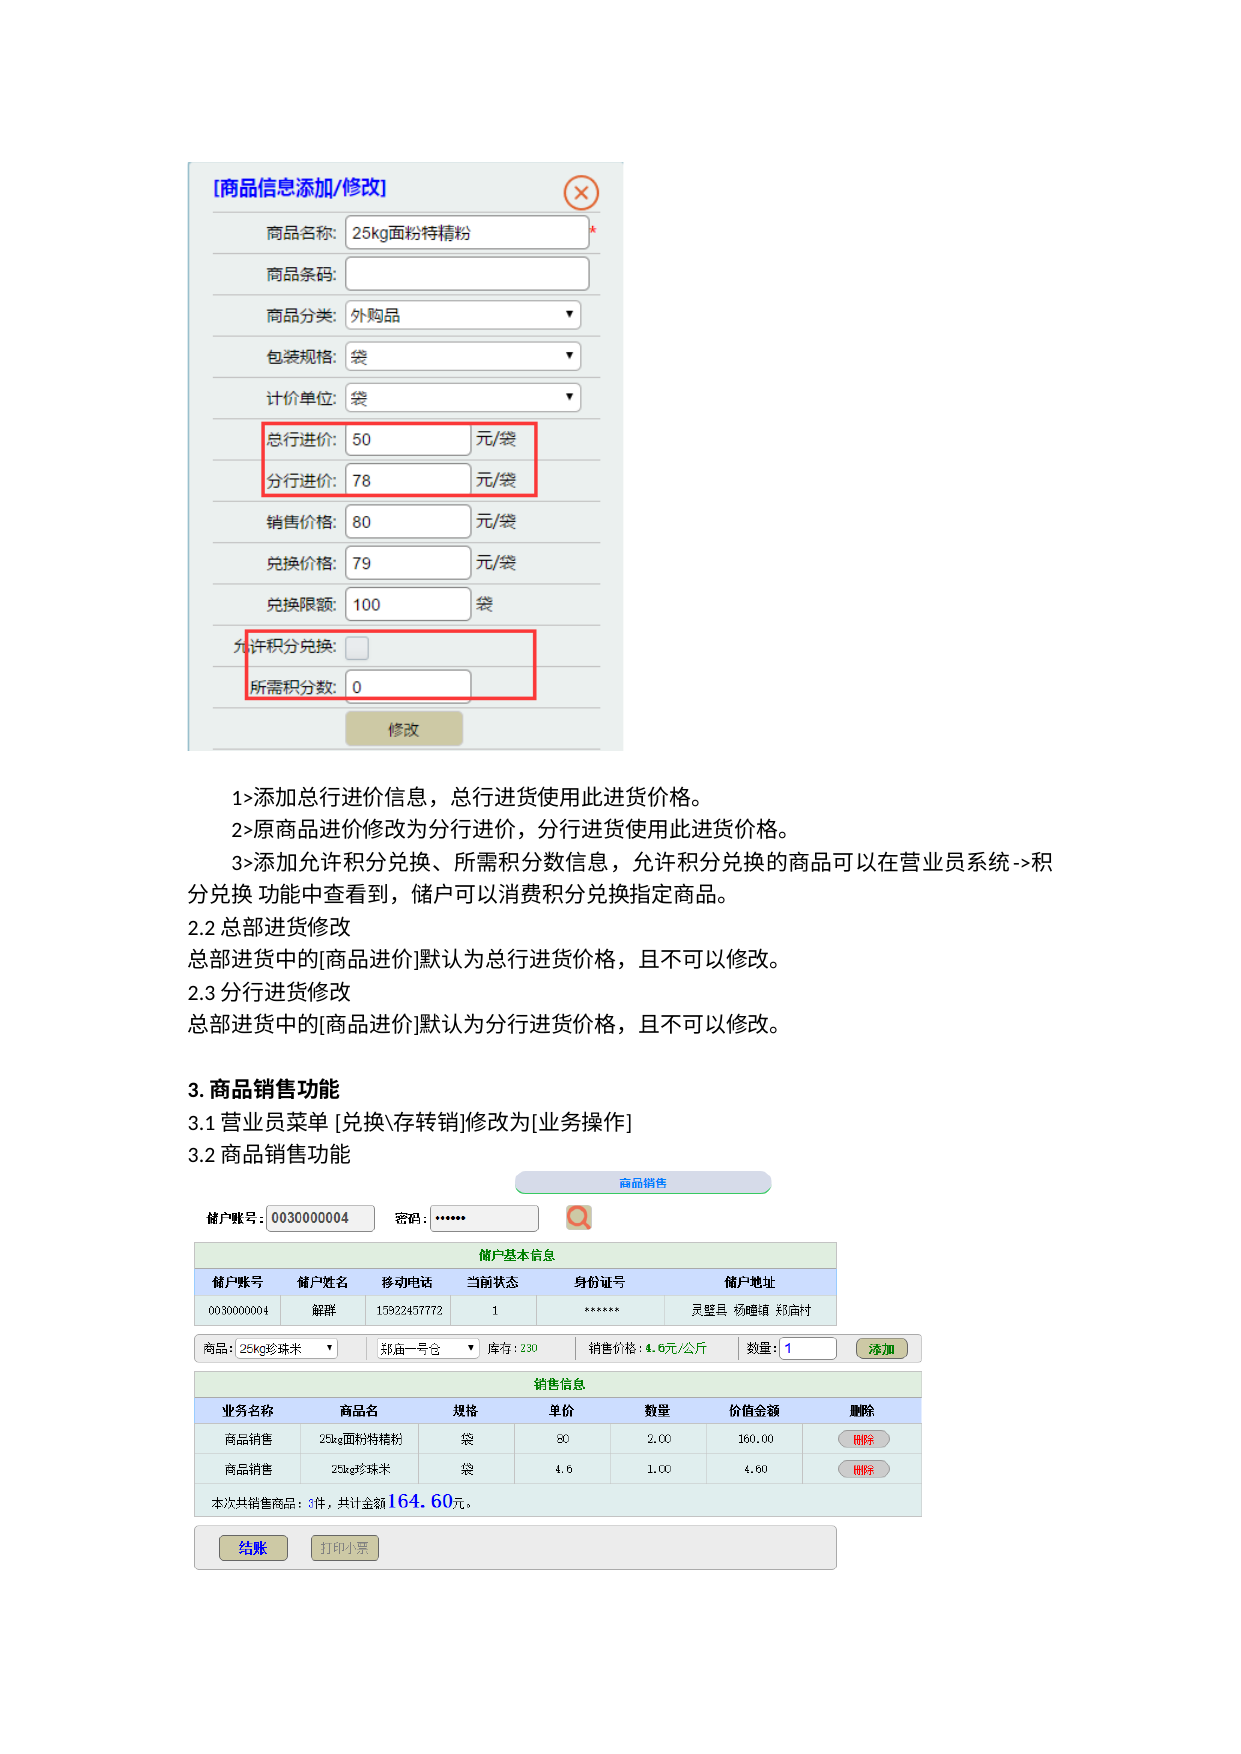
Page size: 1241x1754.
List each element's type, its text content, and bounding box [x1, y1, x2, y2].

list 总部进货中的[商品进价]默认为分行进货价格，且不可以修改。 [187, 1007, 1053, 1039]
list 总部进货中的[商品进价]默认为总行进货价格，且不可以修改。 [187, 942, 1053, 974]
list 3>添加允许积分兑换、所需积分数信息，允许积分兑换的商品可以在营业员系统->积分兑换 功能中查看到，储户可以消费积分兑换指定商品。 [187, 844, 1053, 909]
list 3.1 营业员菜单 [兑换\存转销]修改为[业务操作] [187, 1104, 1053, 1137]
picture [187, 162, 624, 751]
list 3.2 商品销售功能 [187, 1137, 1053, 1169]
list 1>添加总行进价信息，总行进货使用此进货价格。 [187, 779, 1053, 812]
list 2>原商品进价修改为分行进价，分行进货使用此进货价格。 [187, 812, 1053, 844]
list 2.3 分行进货修改 [187, 974, 1053, 1007]
list 商品销售功能 [187, 1072, 1053, 1104]
picture [187, 1169, 933, 1574]
list 2.2 总部进货修改 [187, 909, 1053, 942]
